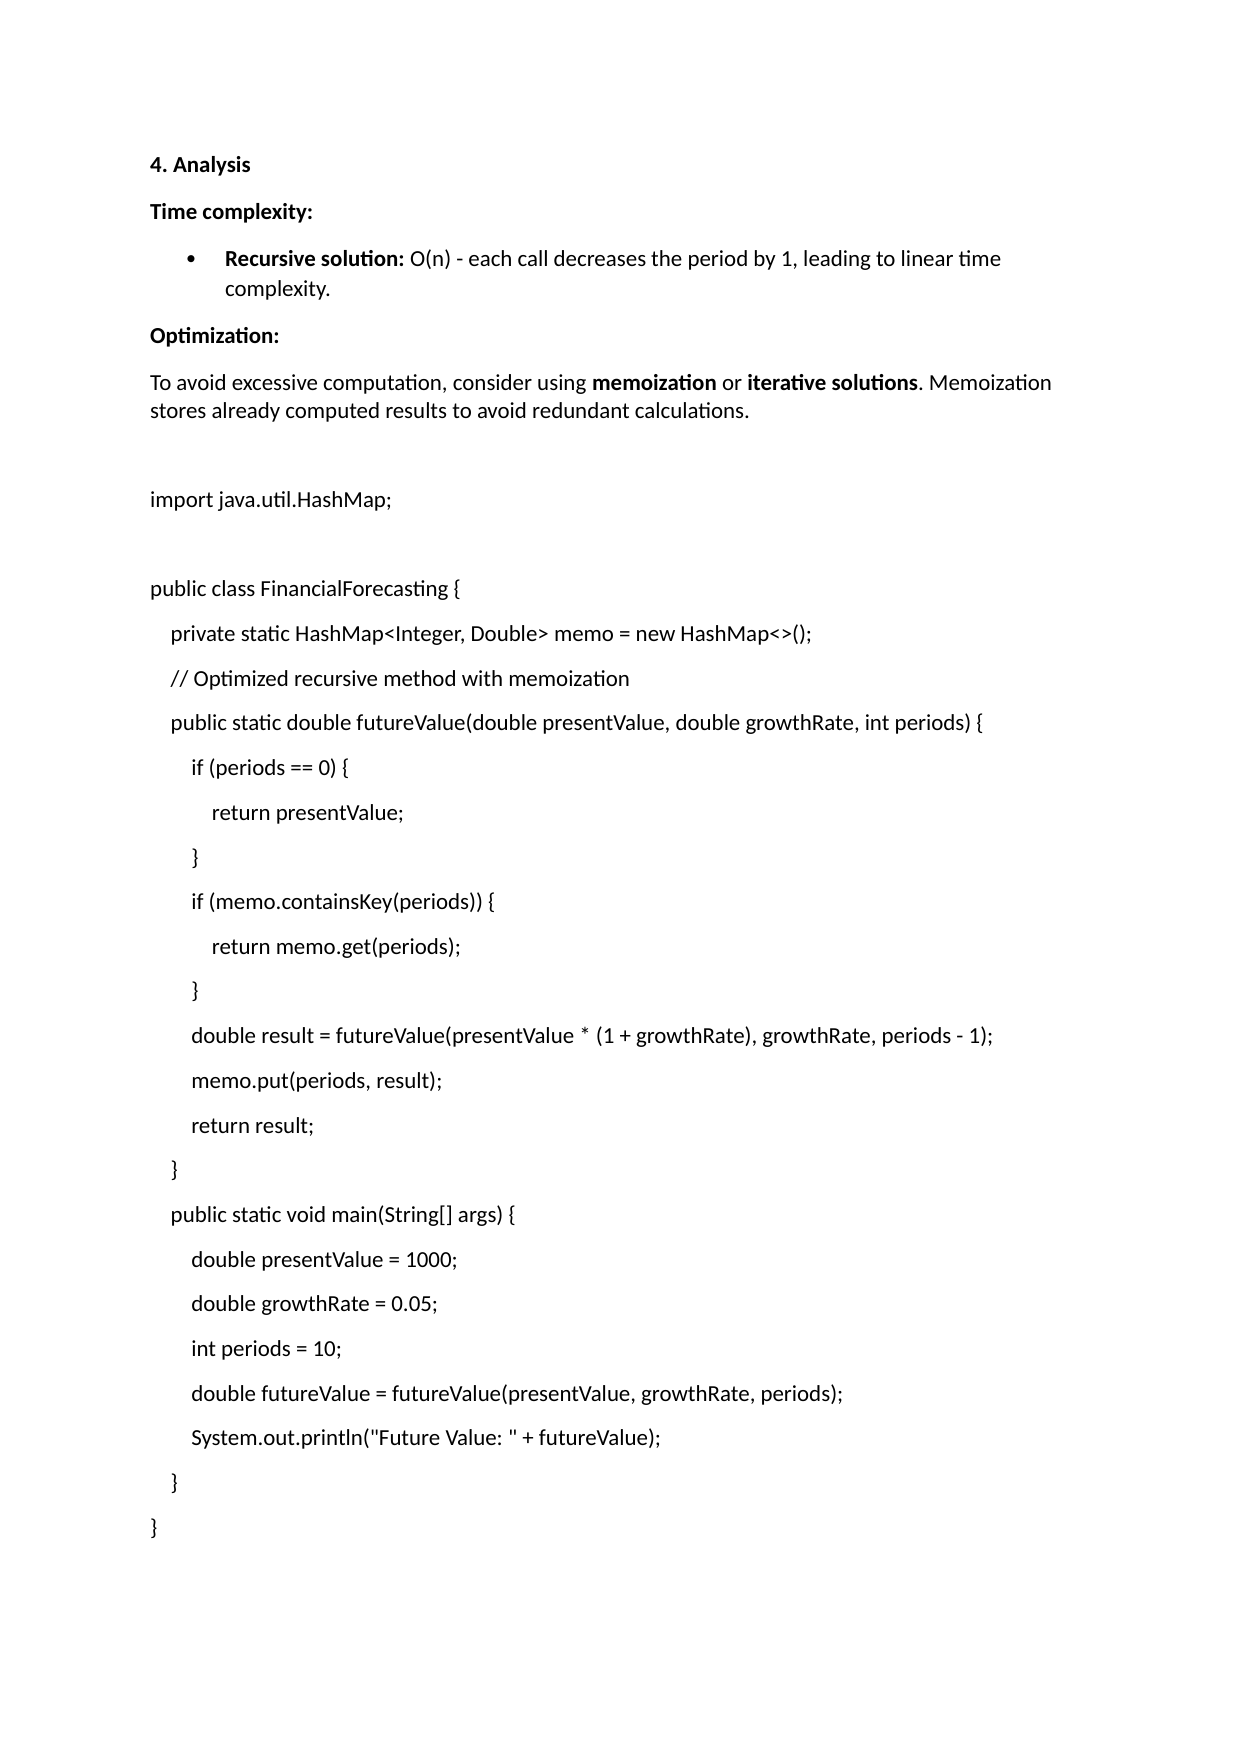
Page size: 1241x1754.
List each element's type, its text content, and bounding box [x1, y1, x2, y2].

text private static HashMap<Integer, Double> memo = new HashMap<>(); [150, 619, 1090, 647]
text public static void main(String[] args) { [150, 1200, 1090, 1228]
text if (memo.containsKey(periods)) { [150, 887, 1090, 915]
text int periods = 10; [150, 1334, 1090, 1362]
text if (periods == 0) { [150, 753, 1090, 781]
text Optimization: [150, 321, 1090, 349]
text double presentValue = 1000; [150, 1245, 1090, 1273]
text Time complexity: [150, 197, 1090, 225]
text } [150, 977, 1090, 1005]
text double futureValue = futureValue(presentValue, growthRate, periods); [150, 1379, 1090, 1407]
text // Optimized recursive method with memoization [150, 664, 1090, 692]
text } [150, 1155, 1090, 1183]
text } [150, 843, 1090, 871]
text To avoid excessive computation, consider using memoization or iterative solutions. Memoization stores already computed results to avoid redundant calculations. [150, 368, 1090, 424]
text double result = futureValue(presentValue * (1 + growthRate), growthRate, periods - 1); [150, 1021, 1090, 1049]
text System.out.println("Future Value: " + futureValue); [150, 1423, 1090, 1452]
text return memo.get(periods); [150, 932, 1090, 960]
text return presentValue; [150, 798, 1090, 826]
text } [150, 1468, 1090, 1496]
text public static double futureValue(double presentValue, double growthRate, int periods) { [150, 708, 1090, 737]
text public class FinancialForecasting { [150, 574, 1090, 602]
text return result; [150, 1111, 1090, 1139]
list Recursive solution: O(n) - each call decreases the period by 1, leading to linear time complexity. [187, 244, 1090, 302]
text double growthRate = 0.05; [150, 1289, 1090, 1317]
text import java.util.HashMap; [150, 485, 1090, 513]
text 4. Analysis [150, 150, 1090, 178]
text } [150, 1513, 1090, 1541]
text memo.put(periods, result); [150, 1066, 1090, 1094]
